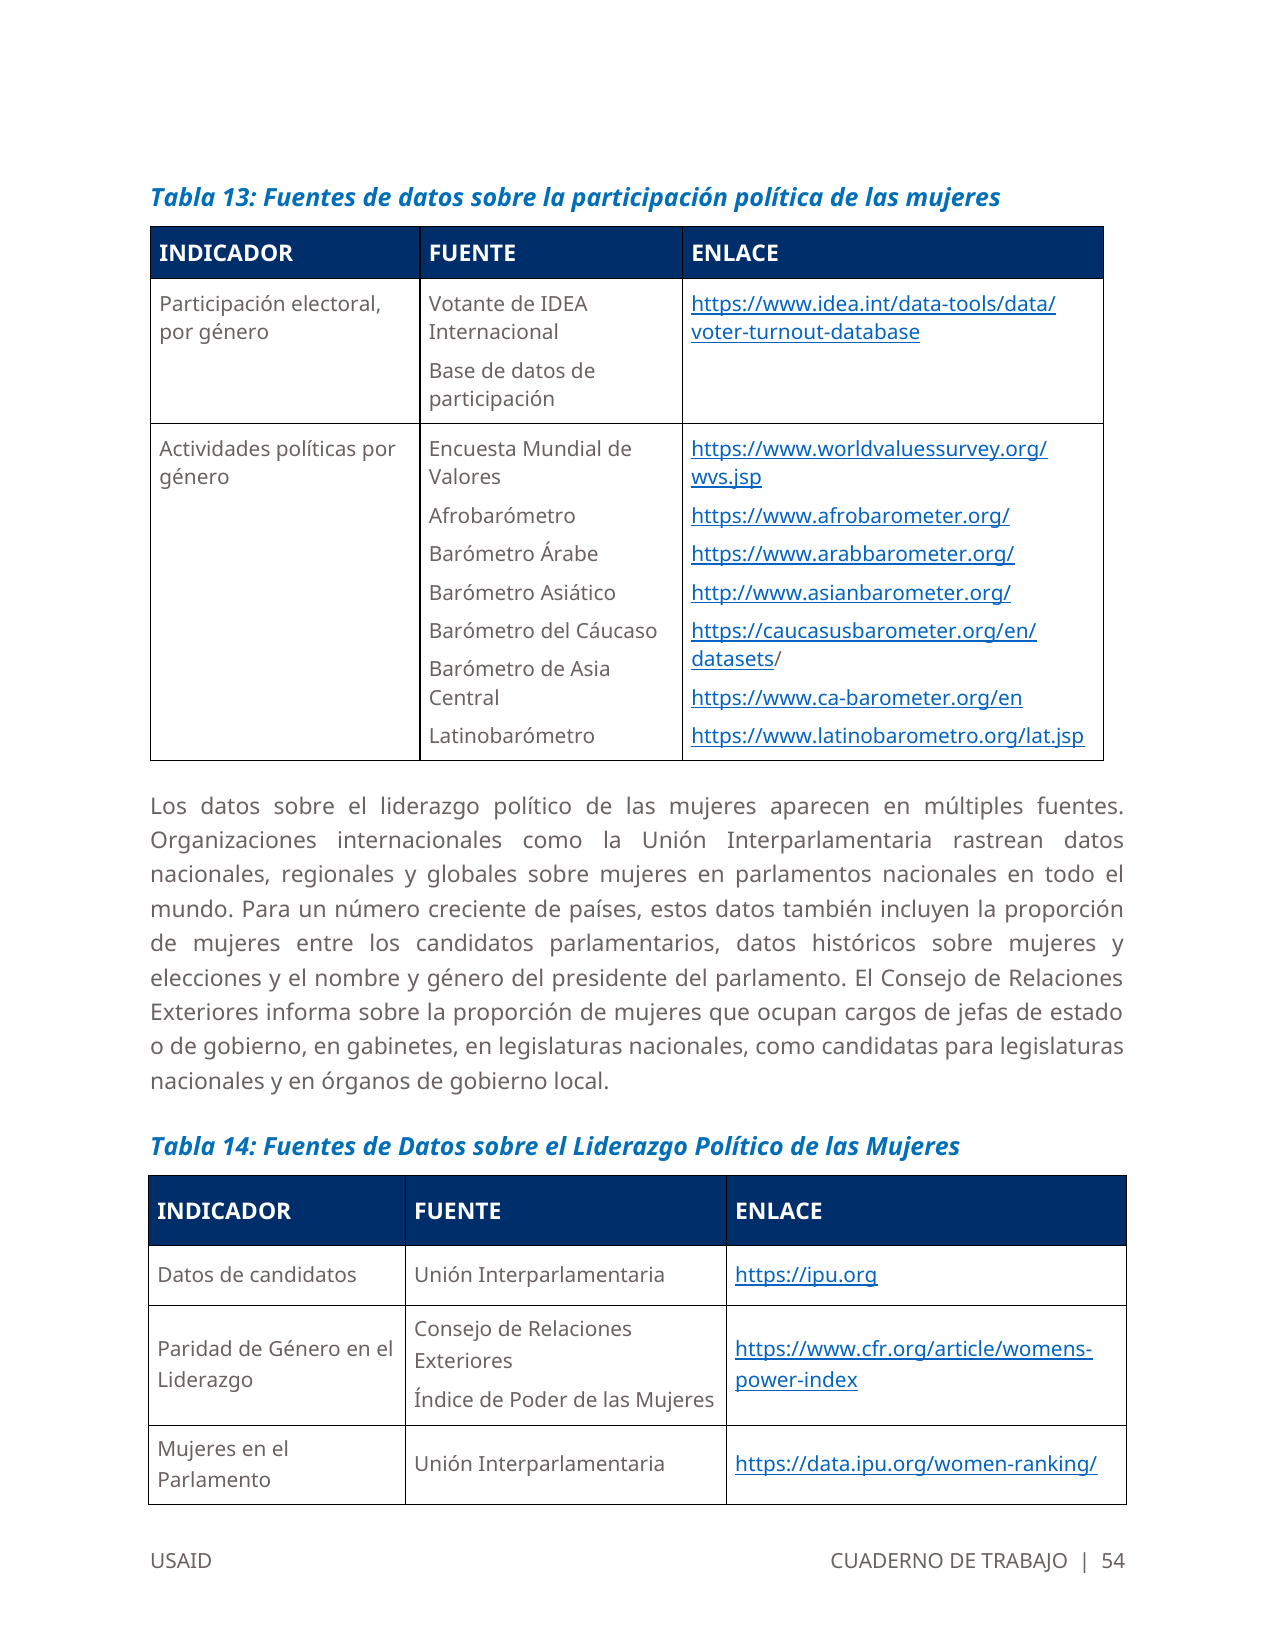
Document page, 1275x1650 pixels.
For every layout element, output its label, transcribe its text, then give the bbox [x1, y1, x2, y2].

table_cell https://www.worldvaluessurvey.org/wvs.jsp https://www.afrobarometer.org/ https://www.arabbarometer.org/ http://www.asianbarometer.org/ https://caucasusbarometer.org/en/datasets/ https://www.ca-barometer.org/en https://www.latinobarometro.org/lat.jsp [683, 424, 1103, 760]
table_cell https://www.idea.int/data-tools/data/voter-turnout-database [683, 279, 1103, 423]
table_cell https://www.cfr.org/article/womens-power-index [727, 1306, 1126, 1424]
table_cell Datos de candidatos [149, 1246, 405, 1305]
table_header ENLACE [727, 1176, 1126, 1245]
table_cell Paridad de Género en el Liderazgo [149, 1306, 405, 1424]
table_cell https://data.ipu.org/women-ranking/ [727, 1426, 1126, 1504]
text Los datos sobre el liderazgo político de las mujeres aparecen en múltiples fuentes. Organizaciones internacionales como la Unión Interparlamentaria rastrean datos nacionales, regionales y globales sobre mujeres en parlamentos nacionales en todo el mundo. Para un número creciente de países, estos datos también incluyen la proporción de mujeres entre los candidatos parlamentarios, datos históricos sobre mujeres y elecciones y el nombre y género del presidente del parlamento. El Consejo de Relaciones Exteriores informa sobre la proporción de mujeres que ocupan cargos de jefas de estado o de gobierno, en gabinetes, en legislaturas nacionales, como candidatas para legislaturas nacionales y en órganos de gobierno local. [150, 789, 1125, 1096]
table_cell Participación electoral, por género [151, 279, 419, 423]
table_header FUENTE [406, 1176, 726, 1245]
table_cell https://ipu.org [727, 1246, 1126, 1305]
table_cell Votante de IDEA Internacional Base de datos de participación [421, 279, 682, 423]
table_header INDICADOR [149, 1176, 405, 1245]
table_cell Mujeres en el Parlamento [149, 1426, 405, 1504]
title Tabla 13: Fuentes de datos sobre la participación política de las mujeres [150, 179, 1125, 213]
table_header ENLACE [683, 227, 1103, 278]
table_cell Actividades políticas por género [151, 424, 419, 760]
table_cell Unión Interparlamentaria [406, 1426, 726, 1504]
table_cell Unión Interparlamentaria [406, 1246, 726, 1305]
table_cell Consejo de Relaciones Exteriores Índice de Poder de las Mujeres [406, 1306, 726, 1424]
table_header FUENTE [421, 227, 682, 278]
table_header INDICADOR [151, 227, 419, 278]
table_cell Encuesta Mundial de Valores Afrobarómetro Barómetro Árabe Barómetro Asiático Barómetro del Cáucaso Barómetro de Asia Central Latinobarómetro [421, 424, 682, 760]
title Tabla 14: Fuentes de Datos sobre el Liderazgo Político de las Mujeres [150, 1128, 1125, 1162]
